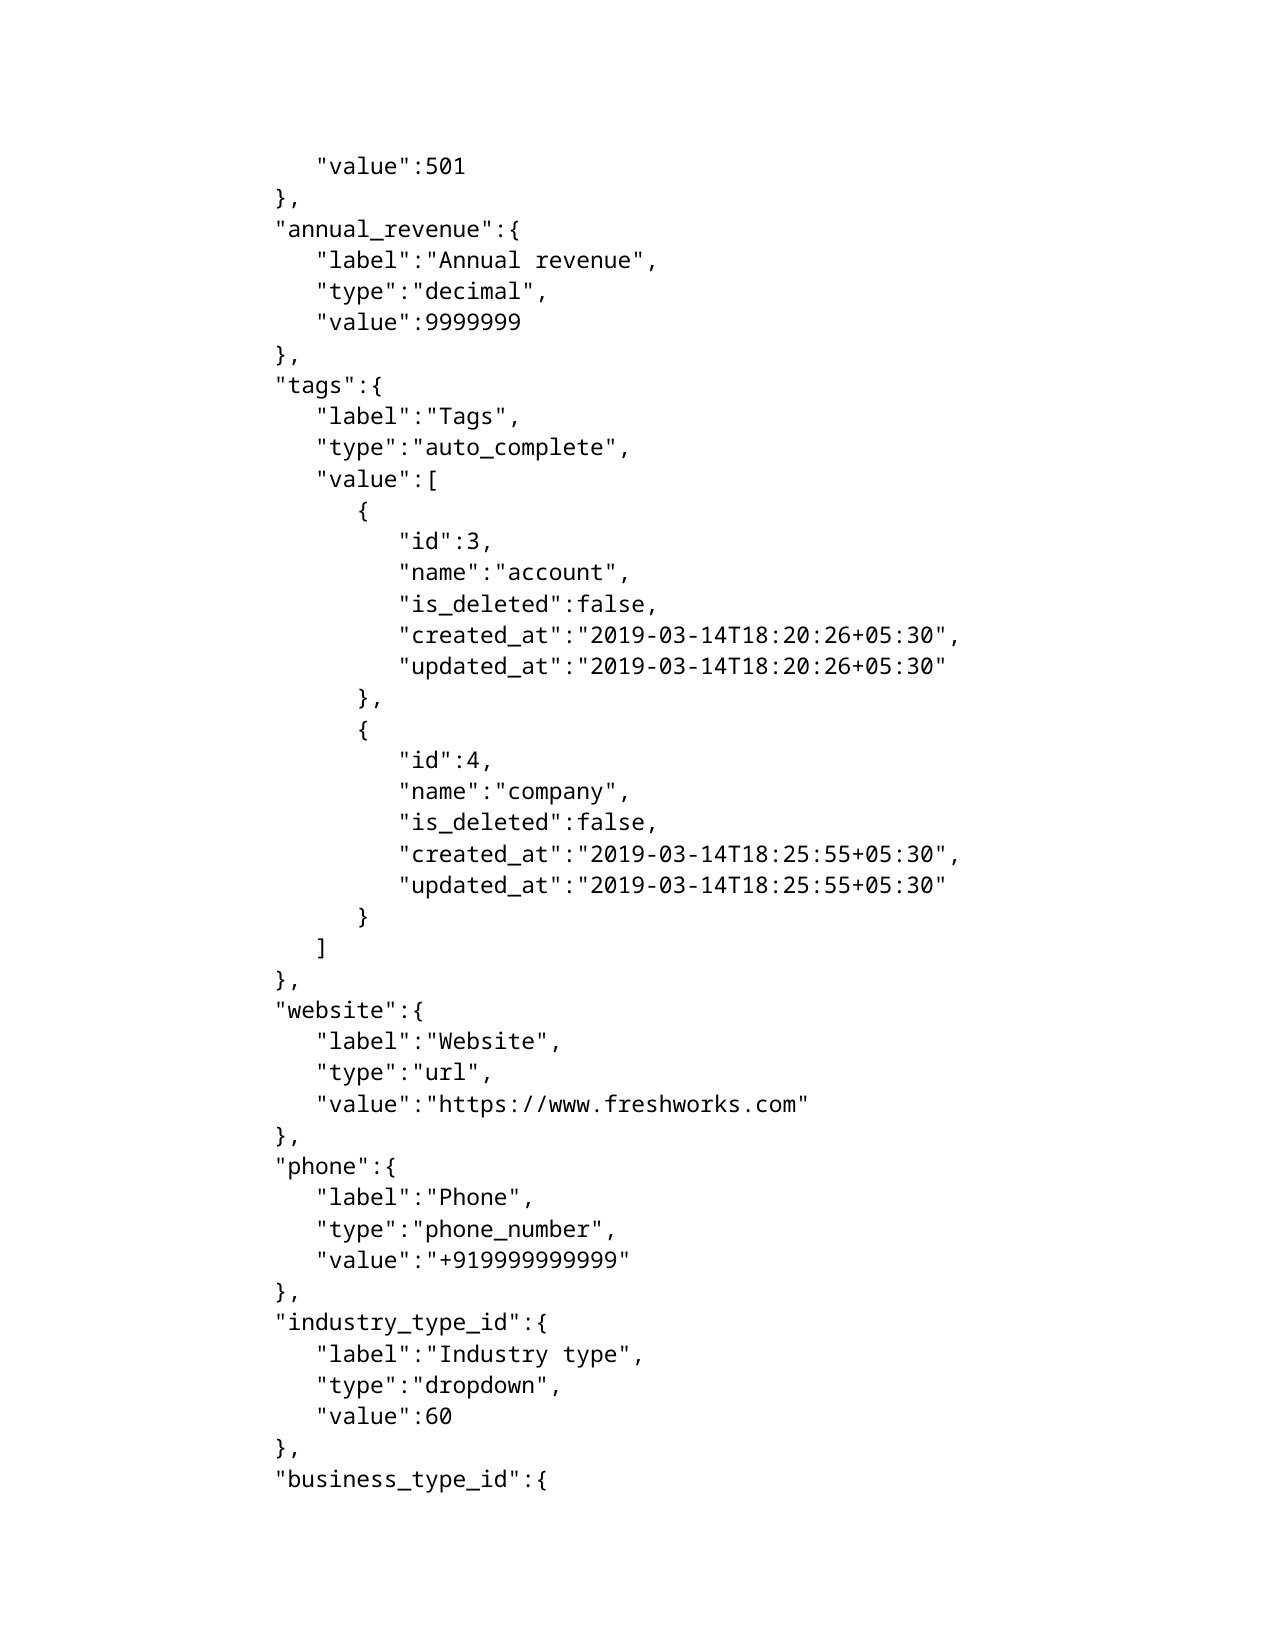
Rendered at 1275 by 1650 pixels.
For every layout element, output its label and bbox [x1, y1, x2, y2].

text [150, 150, 1125, 1494]
